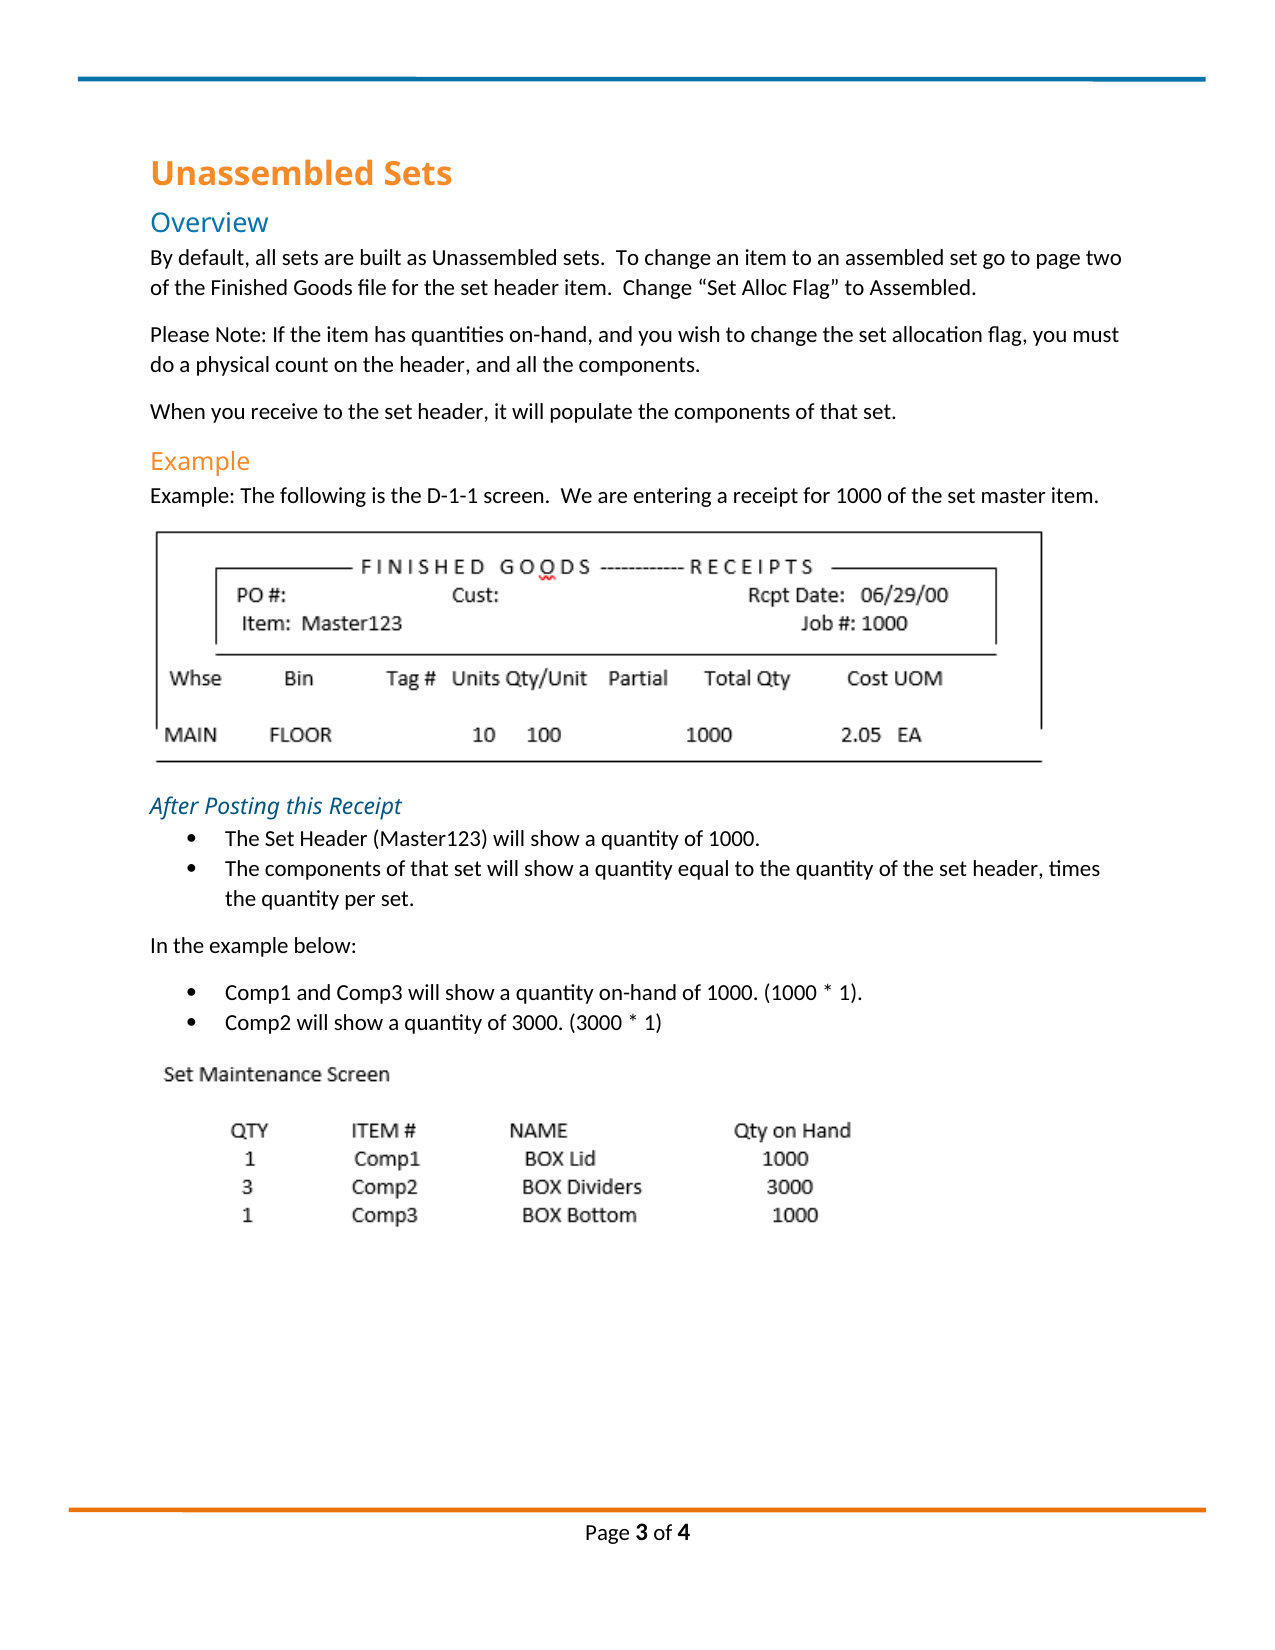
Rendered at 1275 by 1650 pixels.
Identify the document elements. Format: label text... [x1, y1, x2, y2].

subtitle After Posting this Receipt [150, 790, 1125, 821]
text By default, all sets are built as Unassembled sets. To change an item to an assembled set go to page two of the Finished Goods file for the set header item. Change “Set Alloc Flag” to Assembled. [150, 243, 1125, 301]
text Example: The following is the D-1-1 screen. We are entering a receipt for 1000 of the set master item. [150, 481, 1125, 509]
subtitle Overview [150, 203, 1125, 240]
text Please Note: If the item has quantities on-hand, and you wish to change the set allocation flag, you must do a physical count on the header, and all the components. [150, 320, 1125, 378]
picture [150, 527, 1055, 772]
subtitle Unassembled Sets [150, 150, 1125, 195]
list The Set Header (Master123) will show a quantity of 1000. [187, 824, 1125, 852]
text In the example below: [150, 931, 1125, 959]
text When you receive to the set header, it will populate the components of that set. [150, 397, 1125, 425]
subtitle Example [150, 444, 1125, 478]
list Comp2 will show a quantity of 3000. (3000 * 1) [187, 1008, 1125, 1036]
picture [150, 1055, 871, 1238]
list The components of that set will show a quantity equal to the quantity of the set header, times the quantity per set. [187, 854, 1125, 912]
list Comp1 and Comp3 will show a quantity on-hand of 1000. (1000 * 1). [187, 978, 1125, 1006]
